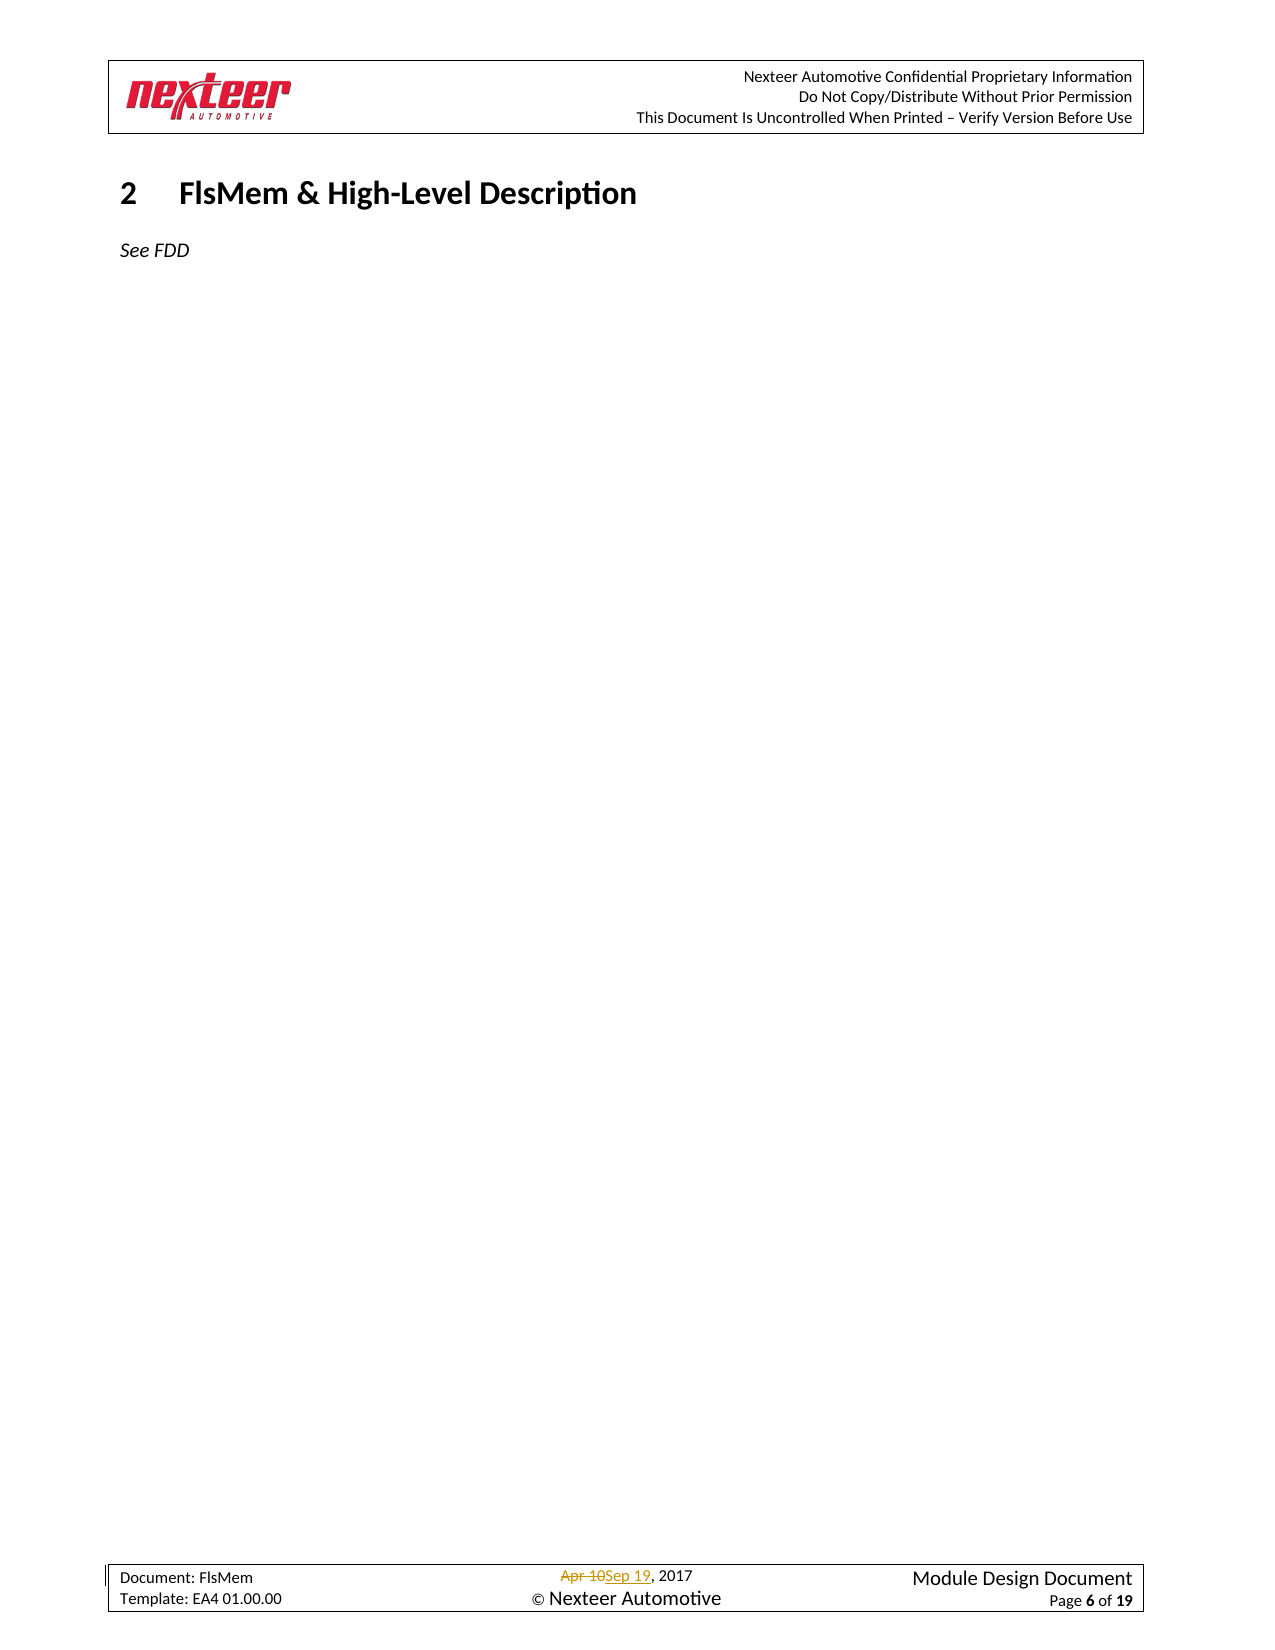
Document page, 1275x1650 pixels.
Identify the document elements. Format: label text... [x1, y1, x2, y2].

picture [120, 61, 295, 133]
subtitle FlsMem & High-Level Description [120, 172, 1155, 213]
text See FDD [120, 238, 1155, 263]
